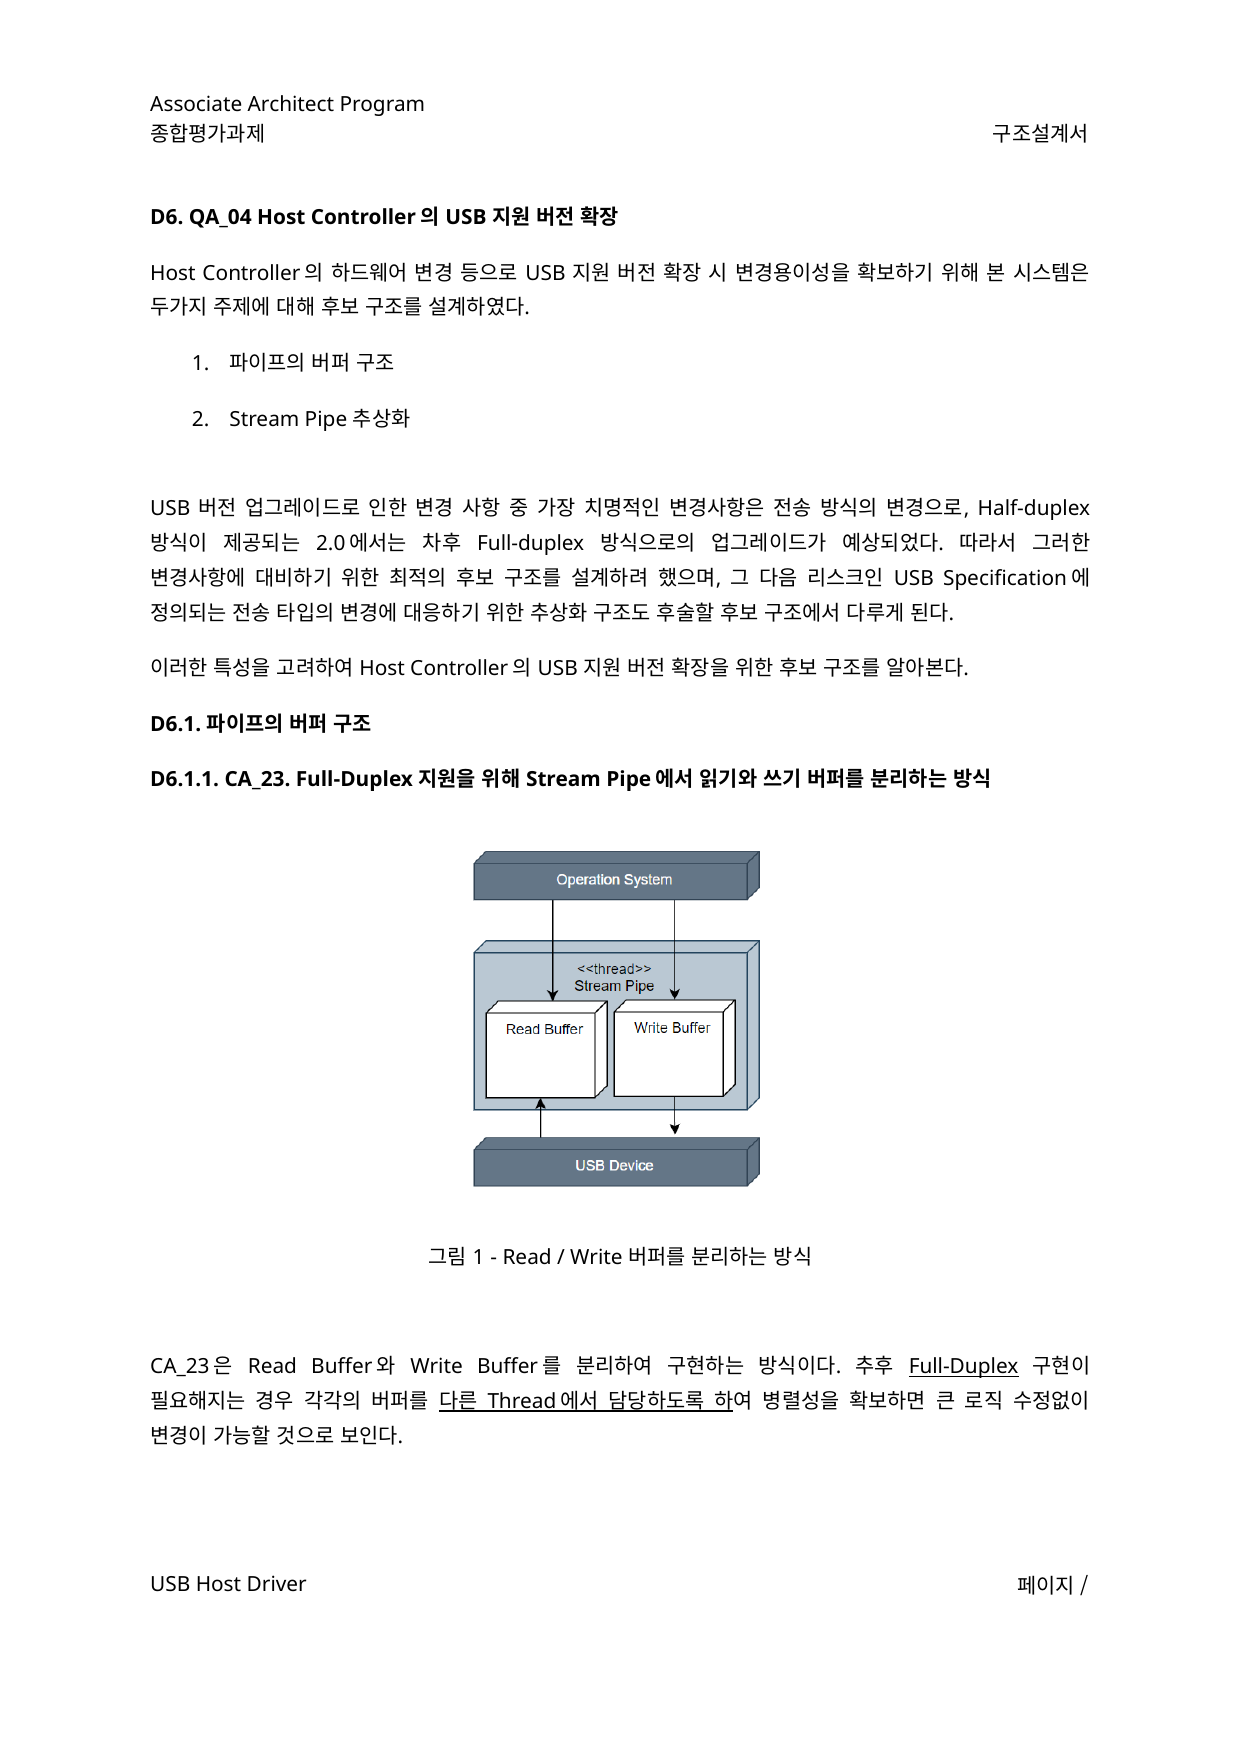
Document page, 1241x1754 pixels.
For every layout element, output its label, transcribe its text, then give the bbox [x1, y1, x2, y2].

text 이러한 특성을 고려하여 Host Controller의 USB 지원 버전 확장을 위한 후보 구조를 알아본다. [150, 651, 1090, 682]
text D6.1. 파이프의 버퍼 구조 [150, 707, 1090, 737]
text Host Controller의 하드웨어 변경 등으로 USB 지원 버전 확장 시 변경용이성을 확보하기 위해 본 시스템은 두가지 주제에 대해 후보 구조를 설계하였다. [150, 256, 1090, 321]
text CA_23은 Read Buffer와 Write Buffer를 분리하여 구현하는 방식이다. 추후 Full-Duplex 구현이 필요해지는 경우 각각의 버퍼를 다른 Thread에서 담당하도록 하여 병렬성을 확보하면 큰 로직 수정없이 변경이 가능할 것으로 보인다. [150, 1349, 1090, 1449]
list 파이프의 버퍼 구조 [192, 346, 1090, 377]
picture [318, 818, 923, 1216]
list Stream Pipe 추상화 [192, 402, 1090, 432]
text D6.1.1. CA_23. Full-Duplex 지원을 위해 Stream Pipe에서 읽기와 쓰기 버퍼를 분리하는 방식 [150, 763, 1090, 793]
text USB 버전 업그레이드로 인한 변경 사항 중 가장 치명적인 변경사항은 전송 방식의 변경으로, Half-duplex 방식이 제공되는 2.0에서는 차후 Full-duplex 방식으로의 업그레이드가 예상되었다. 따라서 그러한 변경사항에 대비하기 위한 최적의 후보 구조를 설계하려 했으며, 그 다음 리스크인 USB Specification에 정의되는 전송 타입의 변경에 대응하기 위한 추상화 구조도 후술할 후보 구조에서 다루게 된다. [150, 491, 1090, 626]
text D6. QA_04 Host Controller의 USB 지원 버전 확장 [150, 200, 1090, 231]
